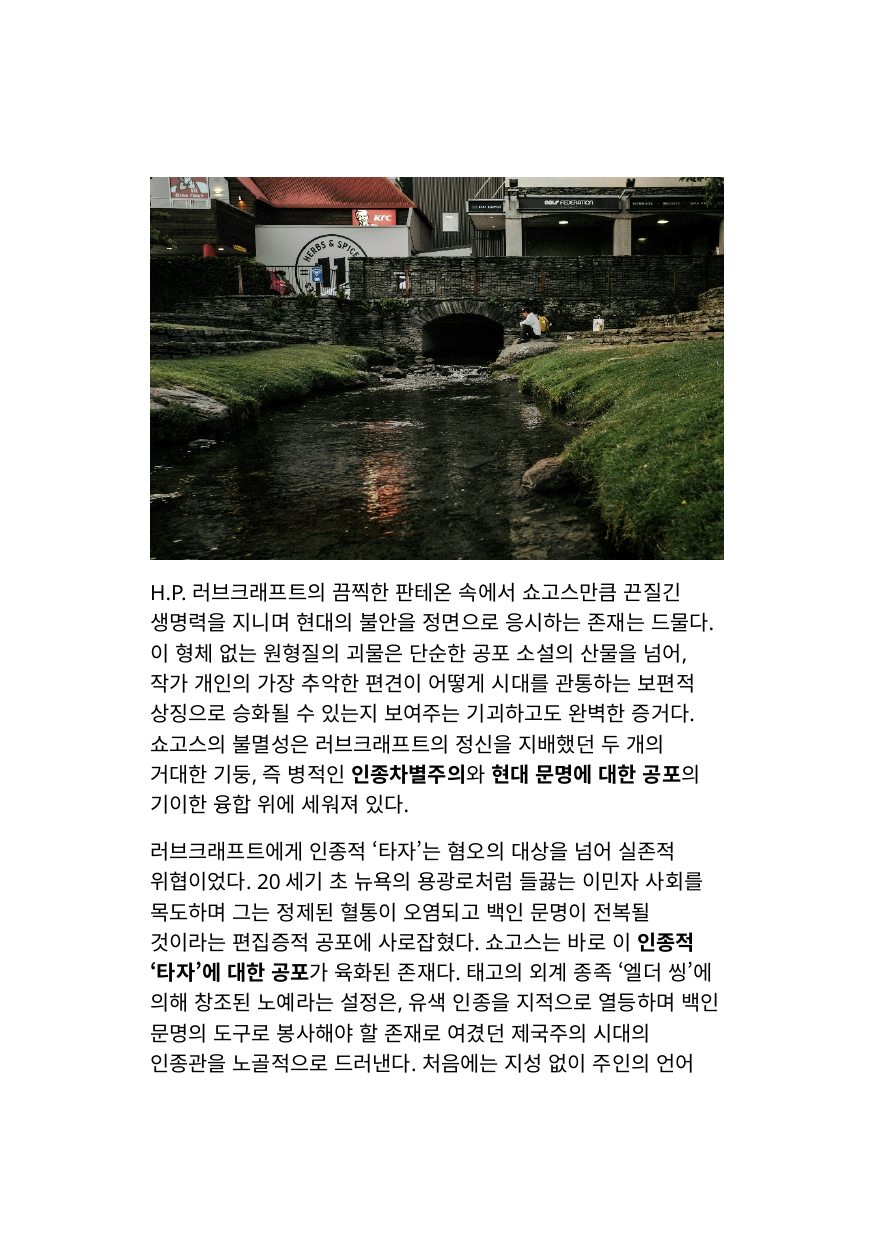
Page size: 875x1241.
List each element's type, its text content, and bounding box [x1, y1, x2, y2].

picture [150, 177, 724, 560]
text H.P. 러브크래프트의 끔찍한 판테온 속에서 쇼고스만큼 끈질긴 생명력을 지니며 현대의 불안을 정면으로 응시하는 존재는 드물다. 이 형체 없는 원형질의 괴물은 단순한 공포 소설의 산물을 넘어, 작가 개인의 가장 추악한 편견이 어떻게 시대를 관통하는 보편적 상징으로 승화될 수 있는지 보여주는 기괴하고도 완벽한 증거다. 쇼고스의 불멸성은 러브크래프트의 정신을 지배했던 두 개의 거대한 기둥, 즉 병적인 인종차별주의와 현대 문명에 대한 공포의 기이한 융합 위에 세워져 있다. [150, 576, 724, 819]
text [150, 835, 724, 1077]
